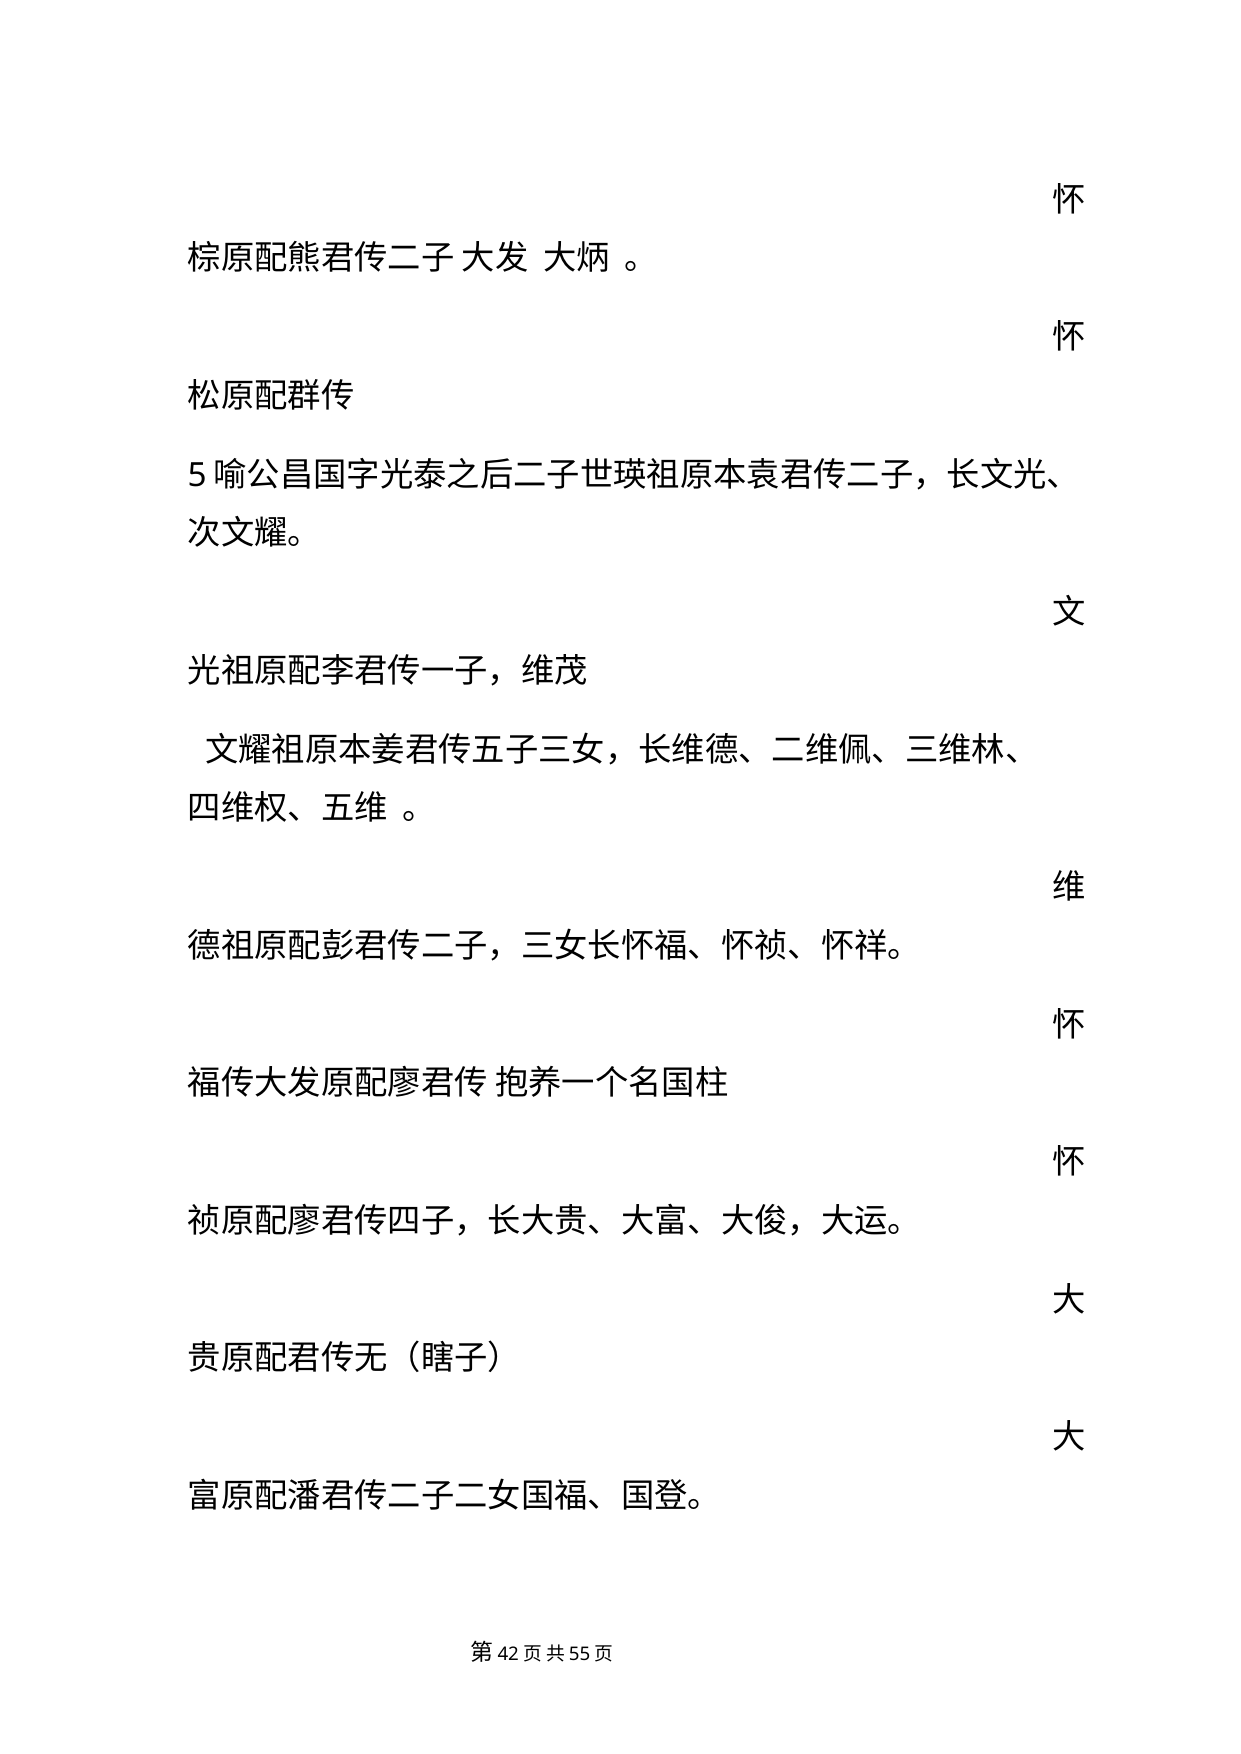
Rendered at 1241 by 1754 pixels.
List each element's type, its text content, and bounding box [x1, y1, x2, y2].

text 维德祖原配彭君传二子，三女长怀福、怀祯、怀祥。 [187, 852, 1053, 969]
text 5喻公昌国字光泰之后二子世瑛祖原本袁君传二子，长文光、次文耀。 [187, 439, 1053, 556]
text 文光祖原配李君传一子，维茂 [187, 577, 1053, 694]
text 大贵原配君传无（瞎子） [187, 1264, 1053, 1381]
text 怀祯原配廖君传四子，长大贵、大富、大俊，大运。 [187, 1127, 1053, 1244]
text 大富原配潘君传二子二女国福、国登。 [187, 1402, 1053, 1519]
text 怀松原配群传 [187, 302, 1053, 419]
text 文耀祖原本姜君传五子三女，长维德、二维佩、三维林、四维权、五维 。 [187, 714, 1053, 831]
text 怀福传大发原配廖君传 抱养一个名国柱 [187, 989, 1053, 1106]
text 怀棕原配熊君传二子 大发 大炳 。 [187, 164, 1053, 281]
